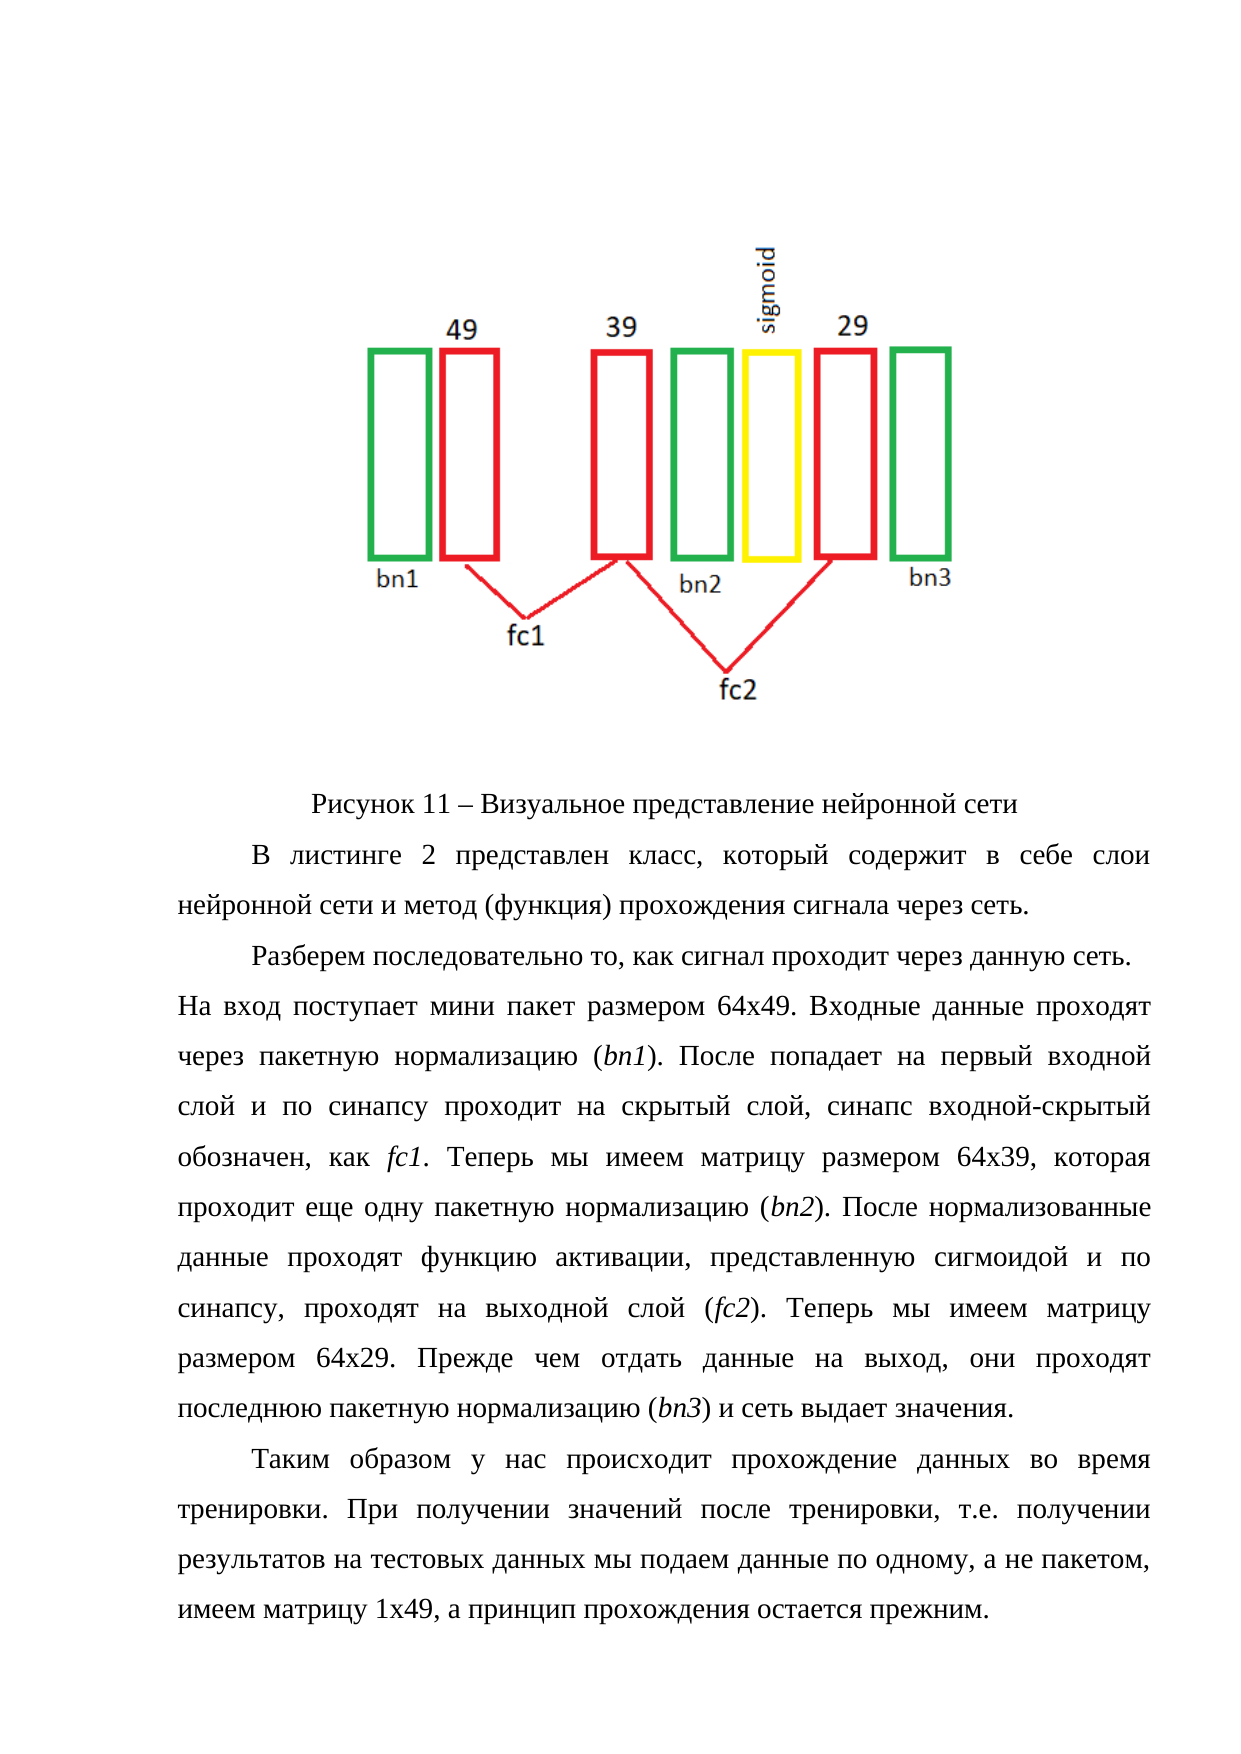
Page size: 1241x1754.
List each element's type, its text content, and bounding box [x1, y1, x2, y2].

text Рисунок 11 – Визуальное представление нейронной сети [177, 787, 1152, 820]
text На вход поступает мини пакет размером 64х49. Входные данные проходят через пакетную нормализацию (bn1). После попадает на первый входной слой и по синапсу проходит на скрытый слой, синапс входной-скрытый обозначен, как fc1. Теперь мы имеем матрицу размером 64х39, которая проходит еще одну пакетную нормализацию (bn2). После нормализованные данные проходят функцию активации, представленную сигмоидой и по синапсу, проходят на выходной слой (fc2). Теперь мы имеем матрицу размером 64х29. Прежде чем отдать данные на выход, они проходят последнюю пакетную нормализацию (bn3) и сеть выдает значения. [177, 988, 1152, 1424]
text В листинге 2 представлен класс, который содержит в себе слои нейронной сети и метод (функция) прохождения сигнала через сеть. [177, 837, 1152, 921]
text Разберем последовательно то, как сигнал проходит через данную сеть. [177, 938, 1152, 971]
picture [177, 168, 1152, 770]
text Таким образом у нас происходит прохождение данных во время тренировки. При получении значений после тренировки, т.е. получении результатов на тестовых данных мы подаем данные по одному, а не пакетом, имеем матрицу 1х49, а принцип прохождения остается прежним. [177, 1441, 1152, 1625]
